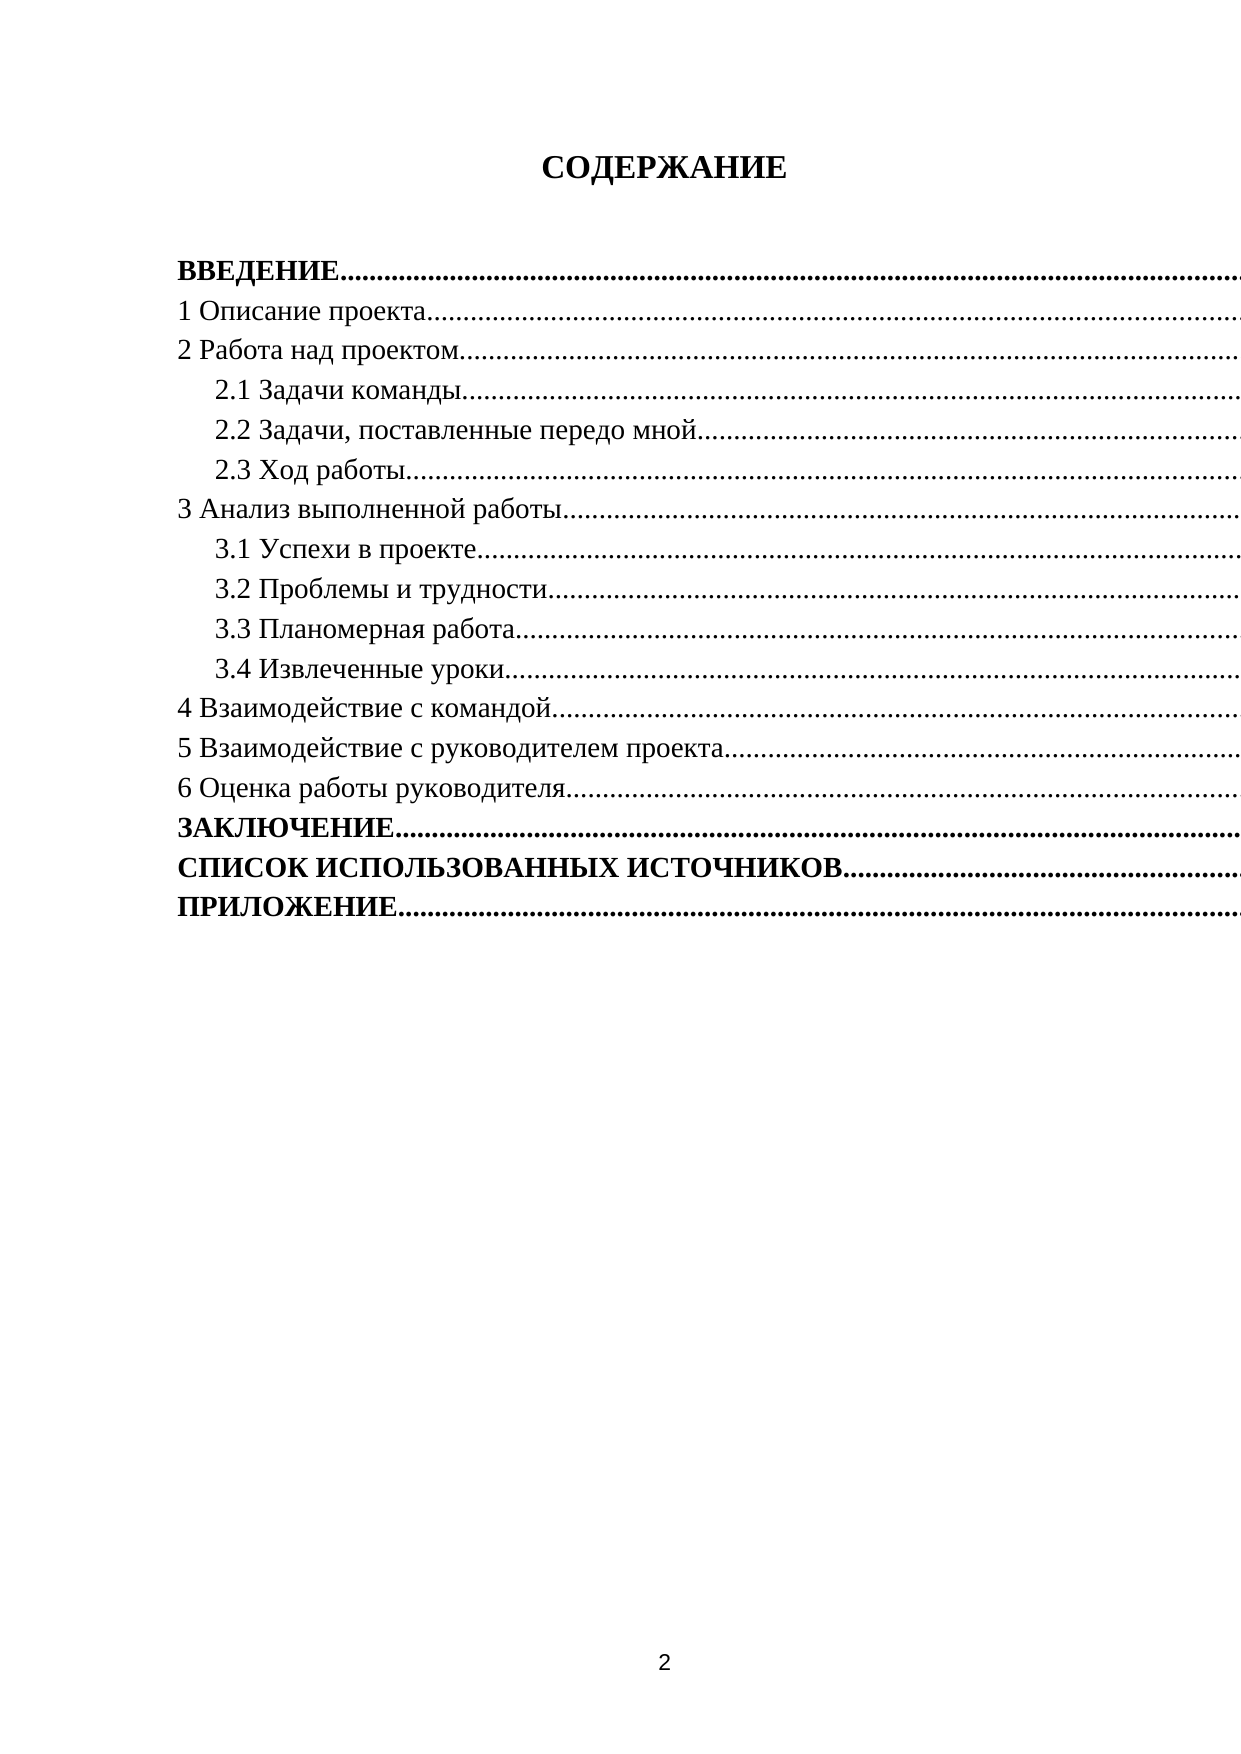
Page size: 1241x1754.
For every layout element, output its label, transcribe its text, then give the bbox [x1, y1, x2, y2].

title СОДЕРЖАНИЕ [177, 148, 1152, 186]
